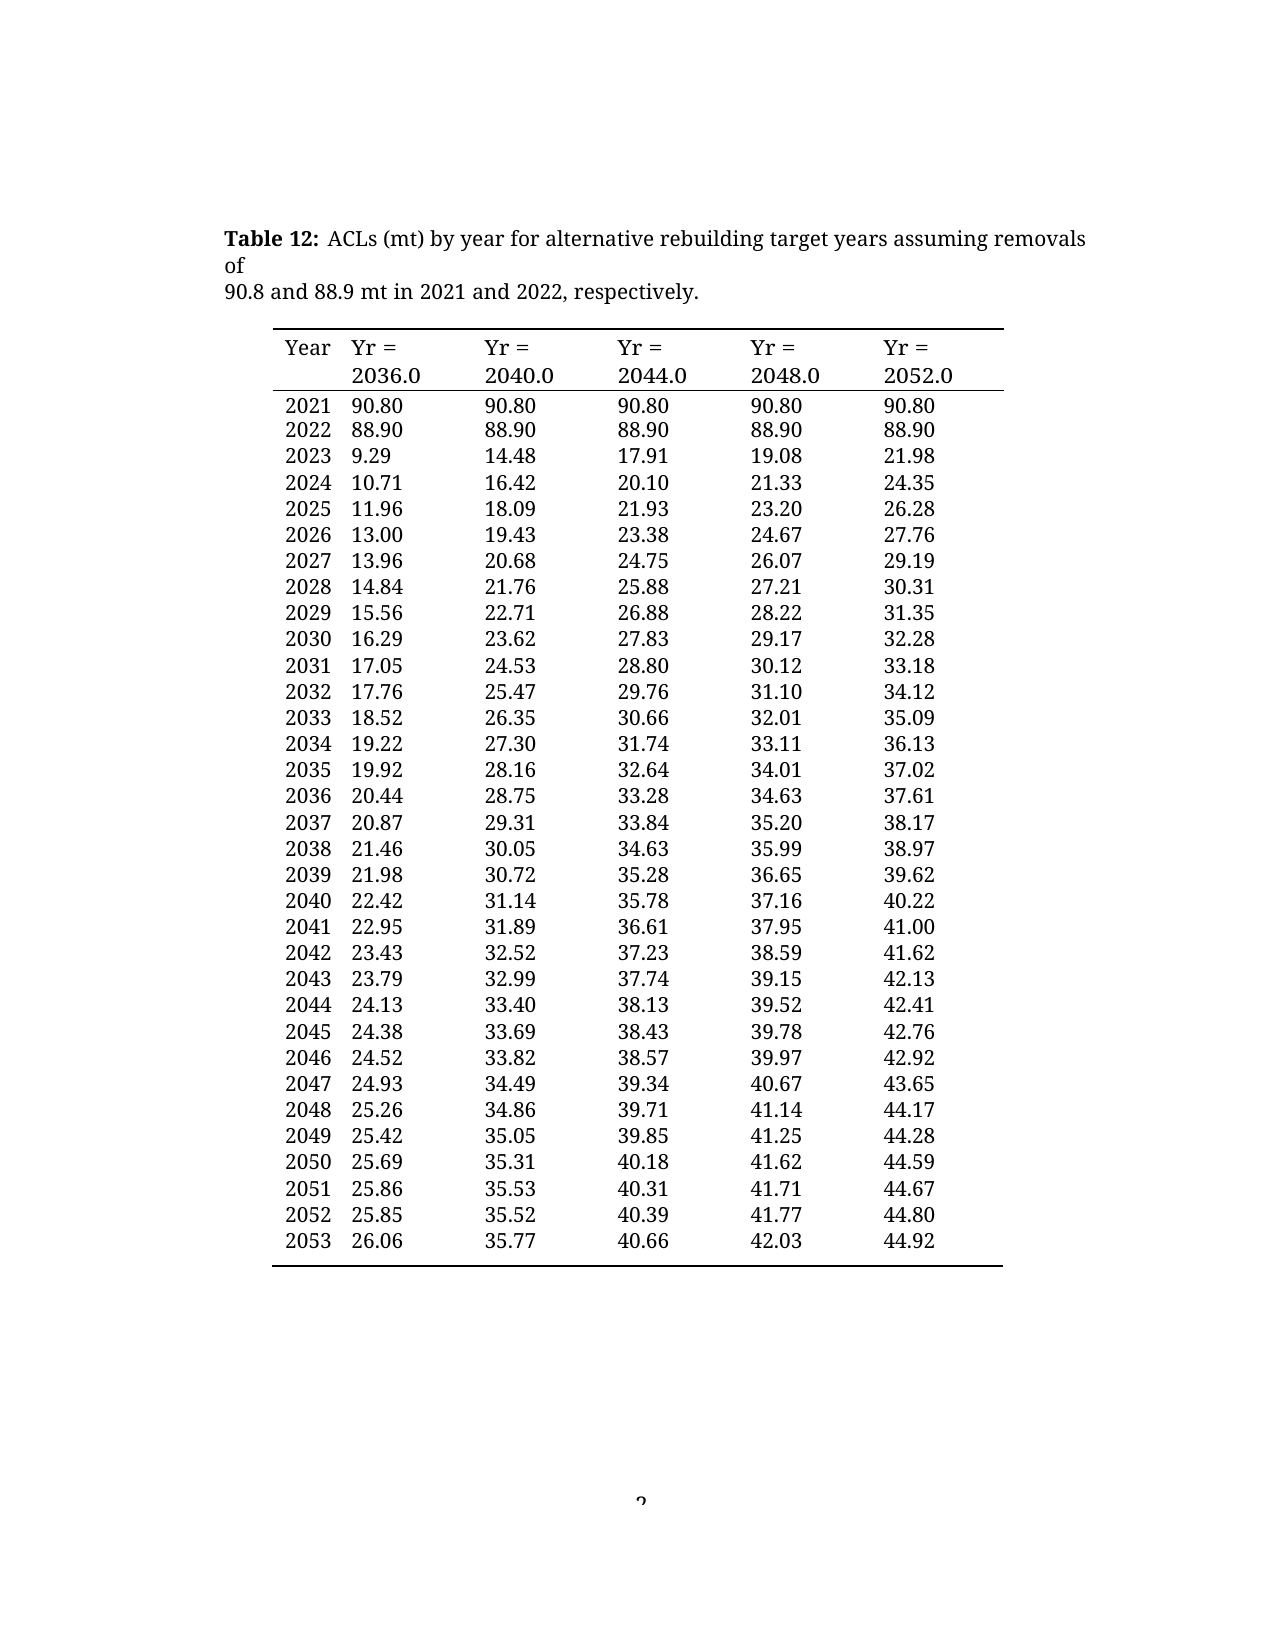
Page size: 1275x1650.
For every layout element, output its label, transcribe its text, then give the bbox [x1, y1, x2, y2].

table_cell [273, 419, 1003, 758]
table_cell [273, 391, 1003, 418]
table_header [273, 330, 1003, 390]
text 90.8 and 88.9 mt in 2021 and 2022, respectively. [224, 279, 1110, 305]
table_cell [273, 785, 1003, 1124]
text Table 12: ACLs (mt) by year for alternative rebuilding target years assuming removals of [224, 226, 1110, 279]
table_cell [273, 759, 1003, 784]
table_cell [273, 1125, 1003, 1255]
